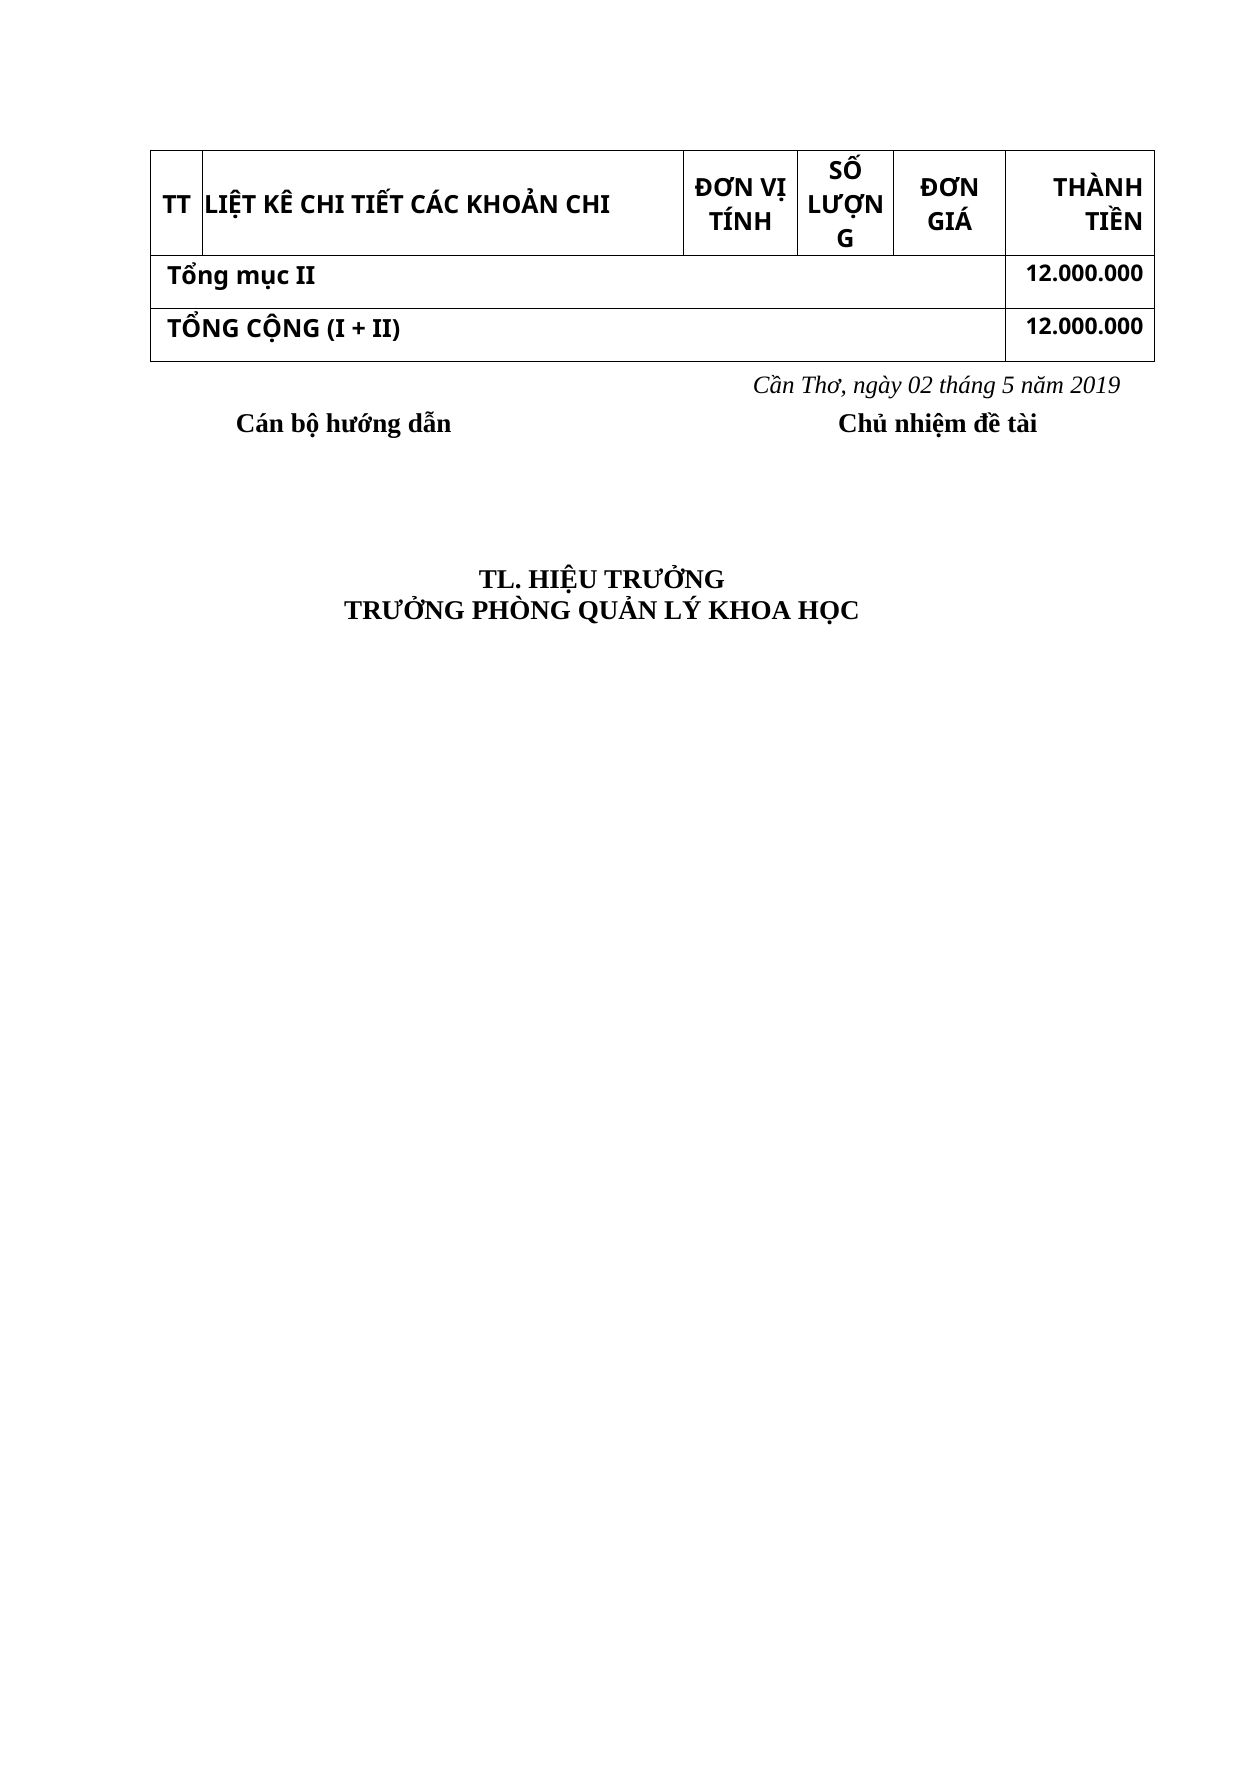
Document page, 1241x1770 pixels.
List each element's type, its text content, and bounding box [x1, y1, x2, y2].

table_cell TỔNG CỘNG (I + II) [151, 309, 1005, 361]
text TL. HIỆU TRƯỞNG [109, 563, 1094, 594]
table_header LIỆT KÊ CHI TIẾT CÁC KHOẢN CHI [203, 151, 683, 255]
table_cell 12.000.000 [1006, 256, 1154, 308]
table_header THÀNH TIỀN [1006, 151, 1154, 255]
table_header ĐƠN GIÁ [894, 151, 1005, 255]
table_header SỐ LƯỢNG [798, 151, 893, 255]
table_cell Tổng mục II [151, 256, 1005, 308]
text TRƯỞNG PHÒNG QUẢN LÝ KHOA HỌC [109, 594, 1094, 625]
table_header TT [151, 151, 202, 255]
text Cần Thơ, ngày 02 tháng 5 năm 2019 [150, 370, 1094, 399]
table_cell 12.000.000 [1006, 309, 1154, 361]
table_header ĐƠN VỊ TÍNH [684, 151, 797, 255]
text Cán bộ hướng dẫn Chủ nhiệm đề tài [109, 407, 1094, 438]
